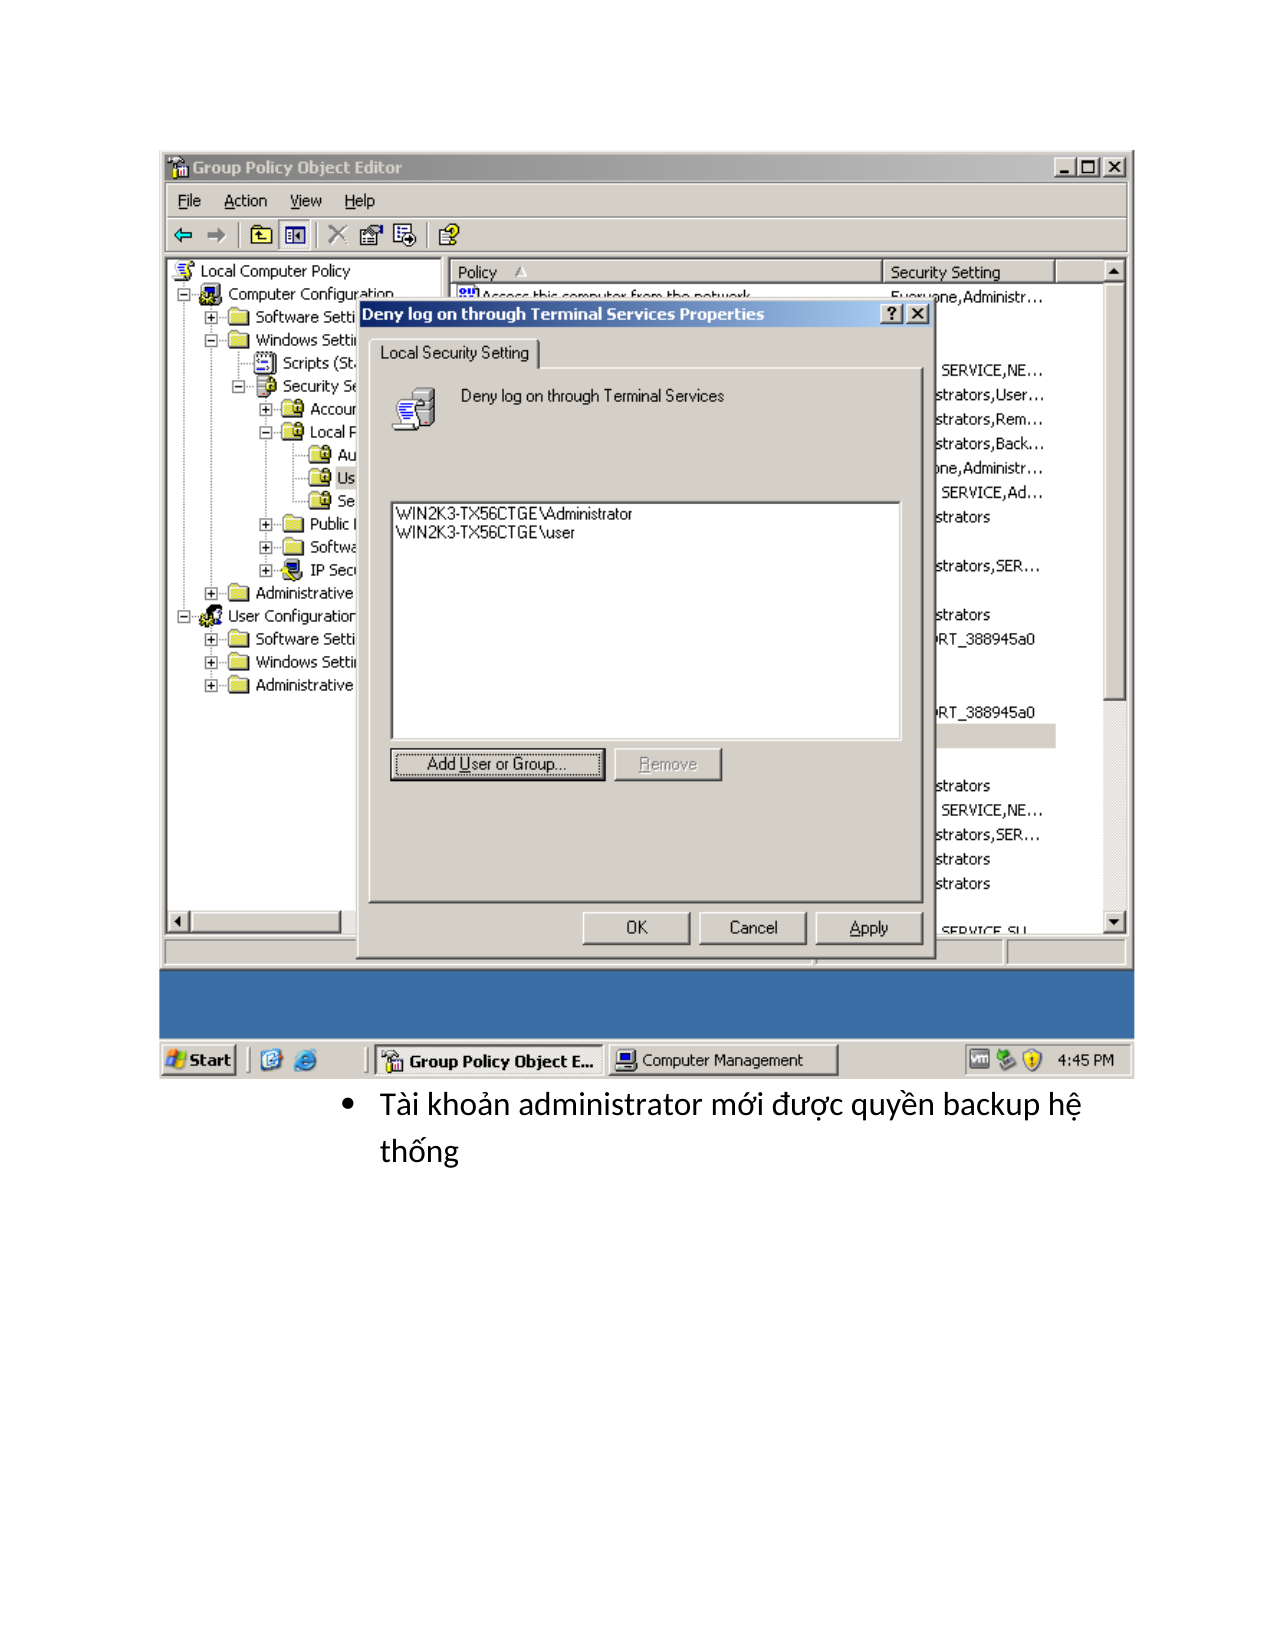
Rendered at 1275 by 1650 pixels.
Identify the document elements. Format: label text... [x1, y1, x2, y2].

picture [159, 150, 1135, 1079]
list Tài khoản administrator mới được quyền backup hệ thống [342, 1083, 1125, 1171]
